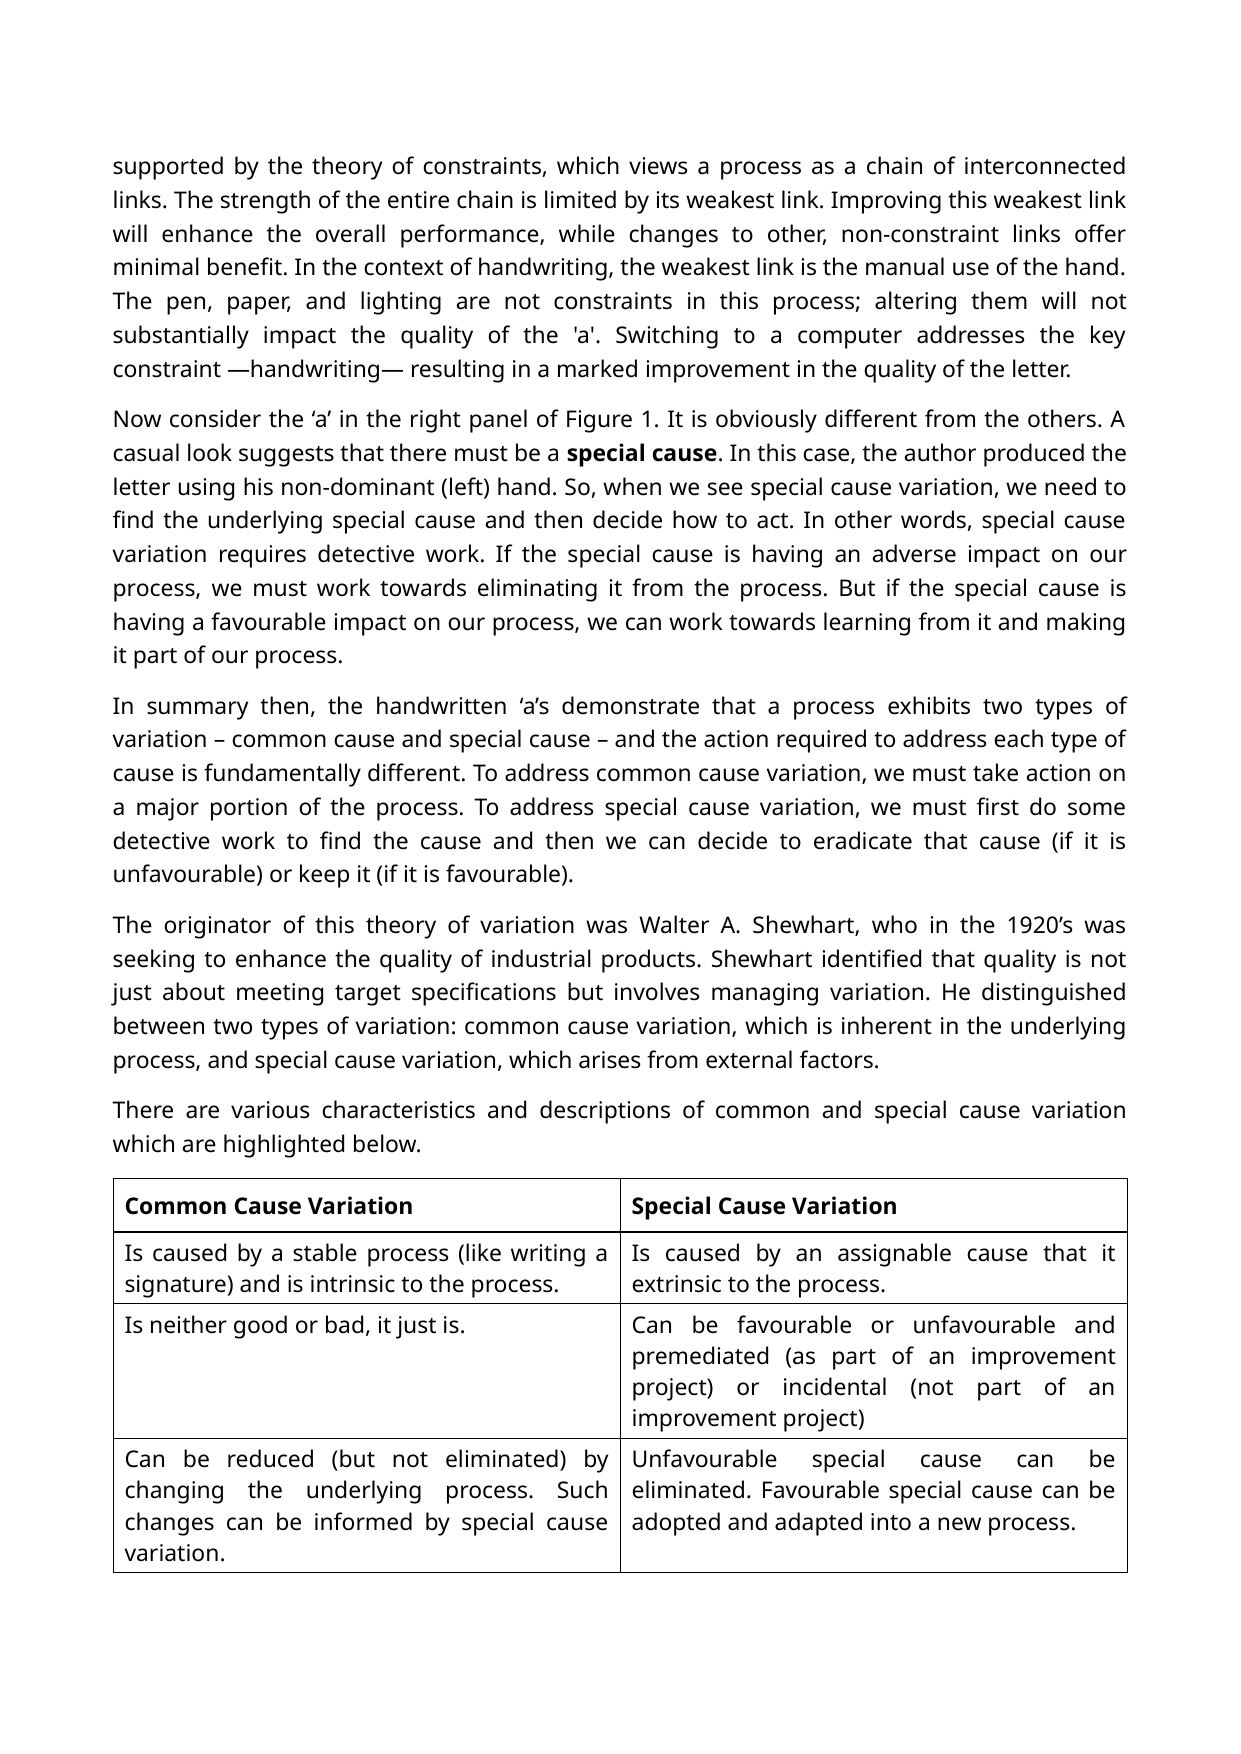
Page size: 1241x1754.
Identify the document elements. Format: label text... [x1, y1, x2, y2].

table_cell Unfavourable special cause can be eliminated. Favourable special cause can be adopted and adapted into a new process. [621, 1439, 1127, 1572]
table_header Special Cause Variation [621, 1179, 1127, 1231]
table_header Common Cause Variation [114, 1179, 620, 1231]
table_cell Can be favourable or unfavourable and premediated (as part of an improvement project) or incidental (not part of an improvement project) [621, 1304, 1127, 1438]
table_cell Is neither good or bad, it just is. [114, 1304, 620, 1438]
table_cell Can be reduced (but not eliminated) by changing the underlying process. Such changes can be informed by special cause variation. [114, 1439, 620, 1572]
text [112, 150, 1128, 384]
text The originator of this theory of variation was Walter A. Shewhart, who in the 1920’s was seeking to enhance the quality of industrial products. Shewhart identified that quality is not just about meeting target specifications but involves managing variation. He distinguished between two types of variation: common cause variation, which is inherent in the underlying process, and special cause variation, which arises from external factors. [112, 909, 1128, 1075]
text Now consider the ‘a’ in the right panel of Figure 1. It is obviously different from the others. A casual look suggests that there must be a special cause. In this case, the author produced the letter using his non-dominant (left) hand. So, when we see special cause variation, we need to find the underlying special cause and then decide how to act. In other words, special cause variation requires detective work. If the special cause is having an adverse impact on our process, we must work towards eliminating it from the process. But if the special cause is having a favourable impact on our process, we can work towards learning from it and making it part of our process. [112, 403, 1128, 670]
text In summary then, the handwritten ‘a’s demonstrate that a process exhibits two types of variation – common cause and special cause – and the action required to address each type of cause is fundamentally different. To address common cause variation, we must take action on a major portion of the process. To address special cause variation, we must first do some detective work to find the cause and then we can decide to eradicate that cause (if it is unfavourable) or keep it (if it is favourable). [112, 689, 1128, 889]
text There are various characteristics and descriptions of common and special cause variation which are highlighted below. [112, 1094, 1128, 1159]
table_cell Is caused by a stable process (like writing a signature) and is intrinsic to the process. [114, 1233, 620, 1303]
table_cell Is caused by an assignable cause that it extrinsic to the process. [621, 1233, 1127, 1303]
